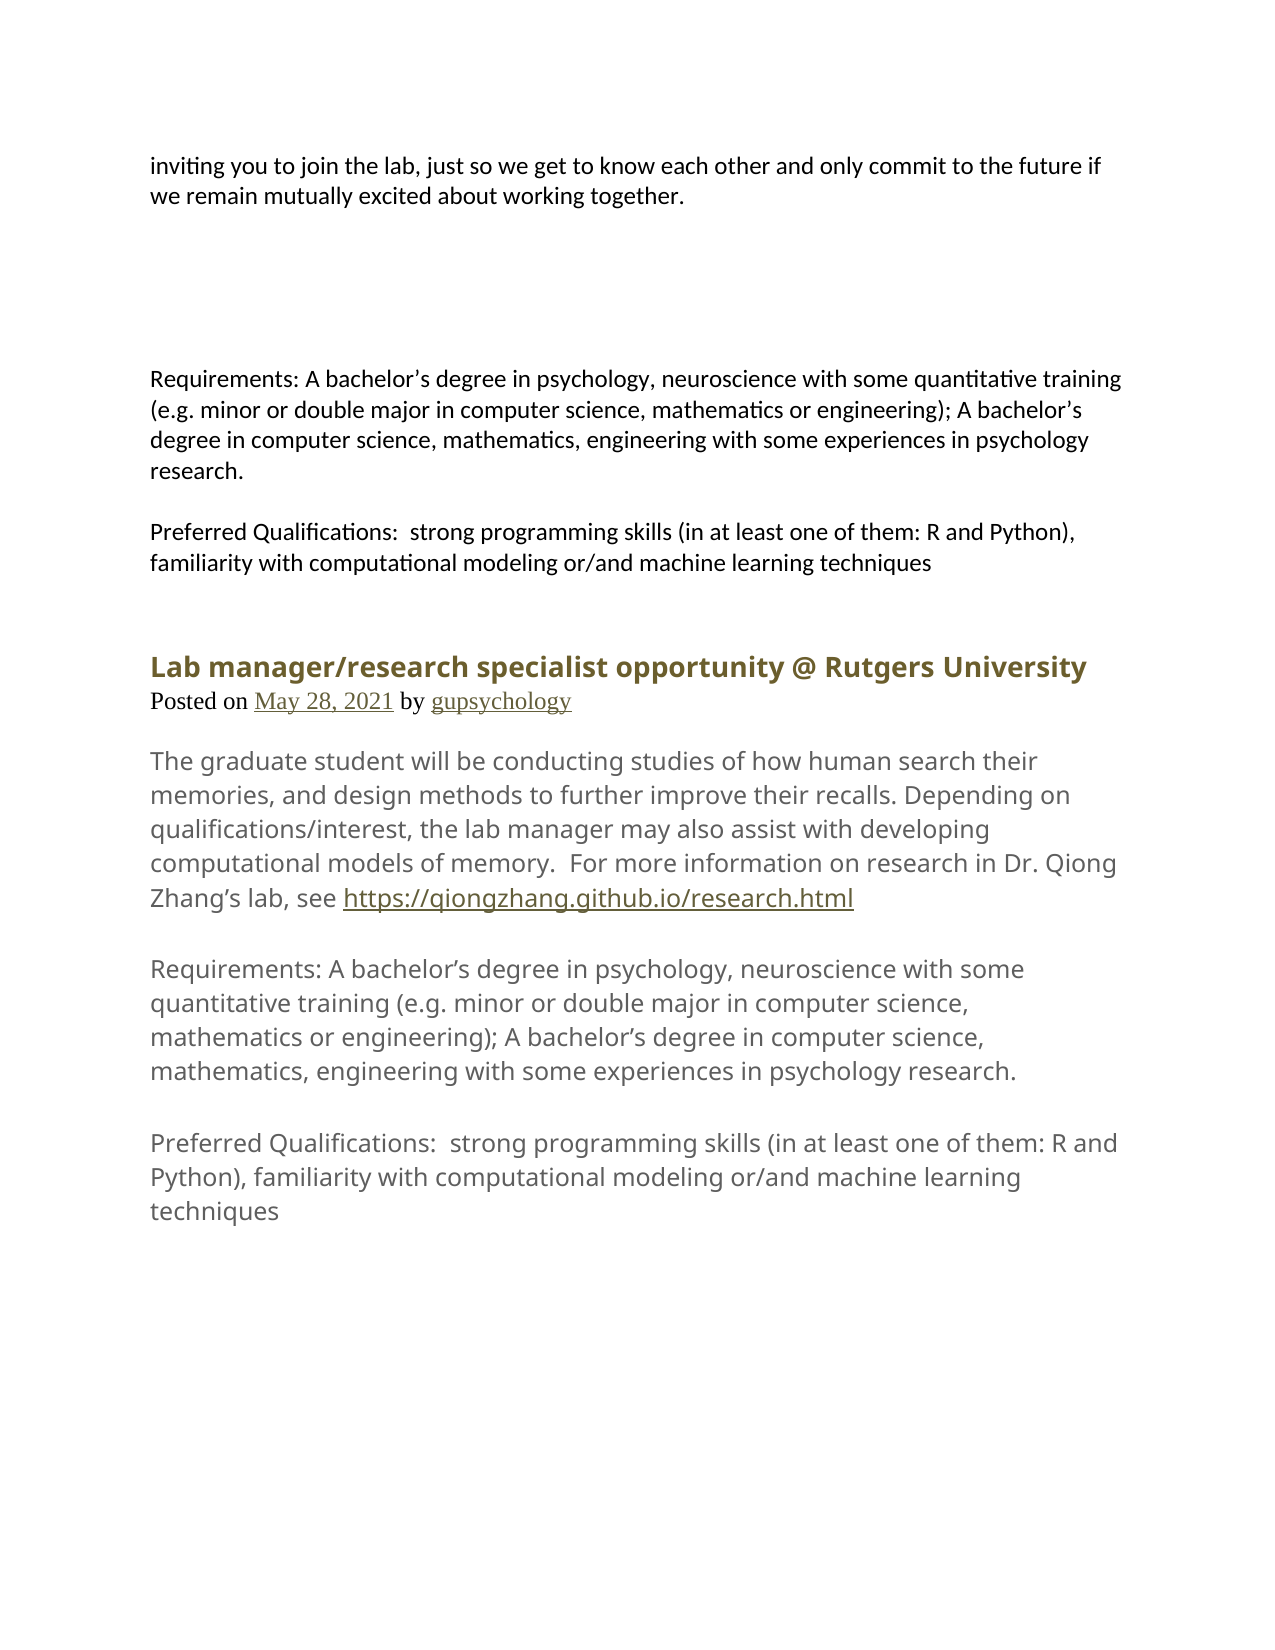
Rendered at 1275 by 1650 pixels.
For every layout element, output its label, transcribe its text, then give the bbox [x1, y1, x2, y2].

text Lab manager/research specialist opportunity @ Rutgers University [150, 648, 1125, 686]
text Preferred Qualifications: strong programming skills (in at least one of them: R and Python), familiarity with computational modeling or/and machine learning techniques [150, 1126, 1125, 1228]
text Requirements: A bachelor’s degree in psychology, neuroscience with some quantitative training (e.g. minor or double major in computer science, mathematics or engineering); A bachelor’s degree in computer science, mathematics, engineering with some experiences in psychology research. [150, 952, 1125, 1088]
text Requirements: A bachelor’s degree in psychology, neuroscience with some quantitative training (e.g. minor or double major in computer science, mathematics or engineering); A bachelor’s degree in computer science, mathematics, engineering with some experiences in psychology research. [150, 364, 1125, 486]
text Preferred Qualifications: strong programming skills (in at least one of them: R and Python), familiarity with computational modeling or/and machine learning techniques [150, 516, 1125, 577]
text The graduate student will be conducting studies of how human search their memories, and design methods to further improve their recalls. Depending on qualifications/interest, the lab manager may also assist with developing computational models of memory. For more information on research in Dr. Qiong Zhang’s lab, see https://qiongzhang.github.io/research.html [150, 744, 1125, 914]
text Posted on May 28, 2021 by gupsychology [150, 686, 1125, 715]
